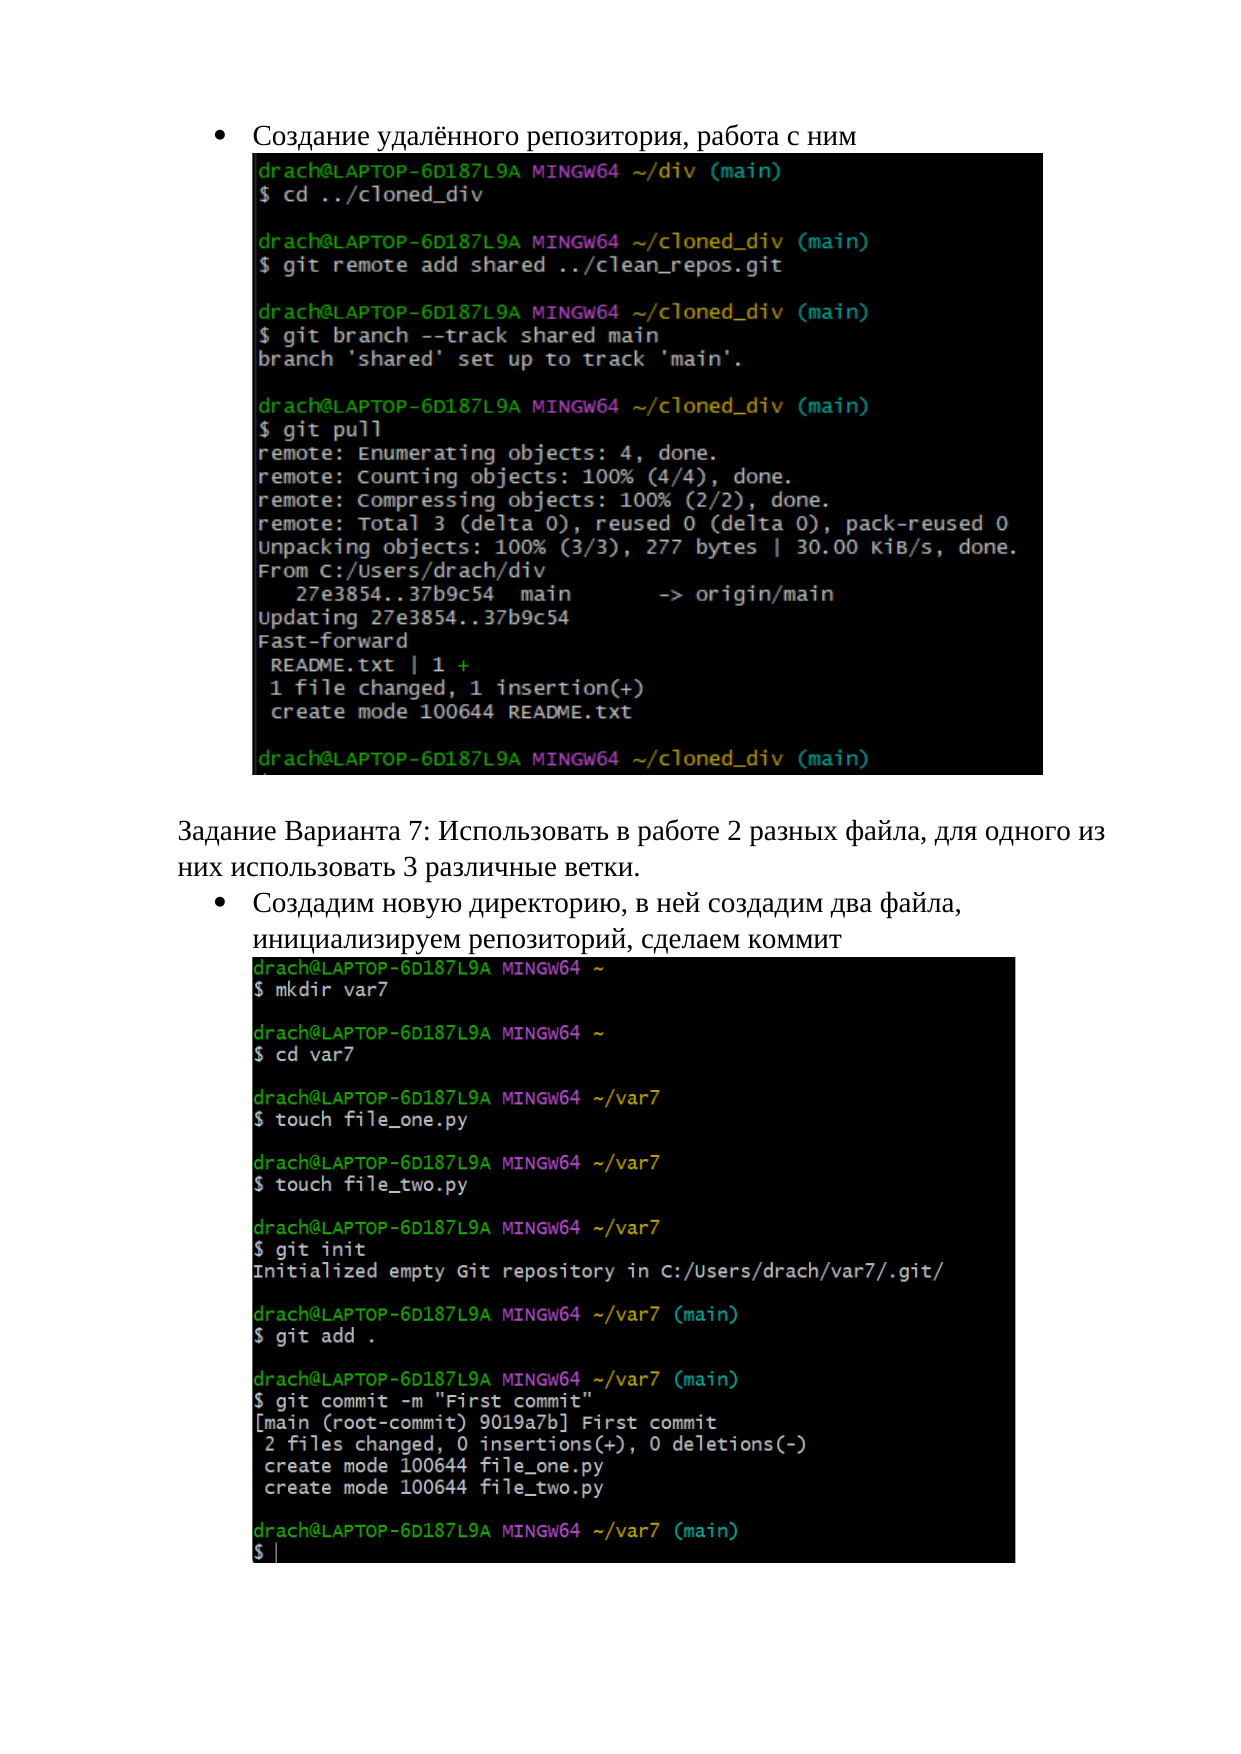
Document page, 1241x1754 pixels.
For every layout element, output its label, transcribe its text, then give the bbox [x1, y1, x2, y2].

picture [252, 153, 1043, 775]
list Задание Варианта 7: Использовать в работе 2 разных файла, для одного из них использовать 3 различные ветки. [177, 813, 1152, 882]
picture [252, 957, 1016, 1563]
